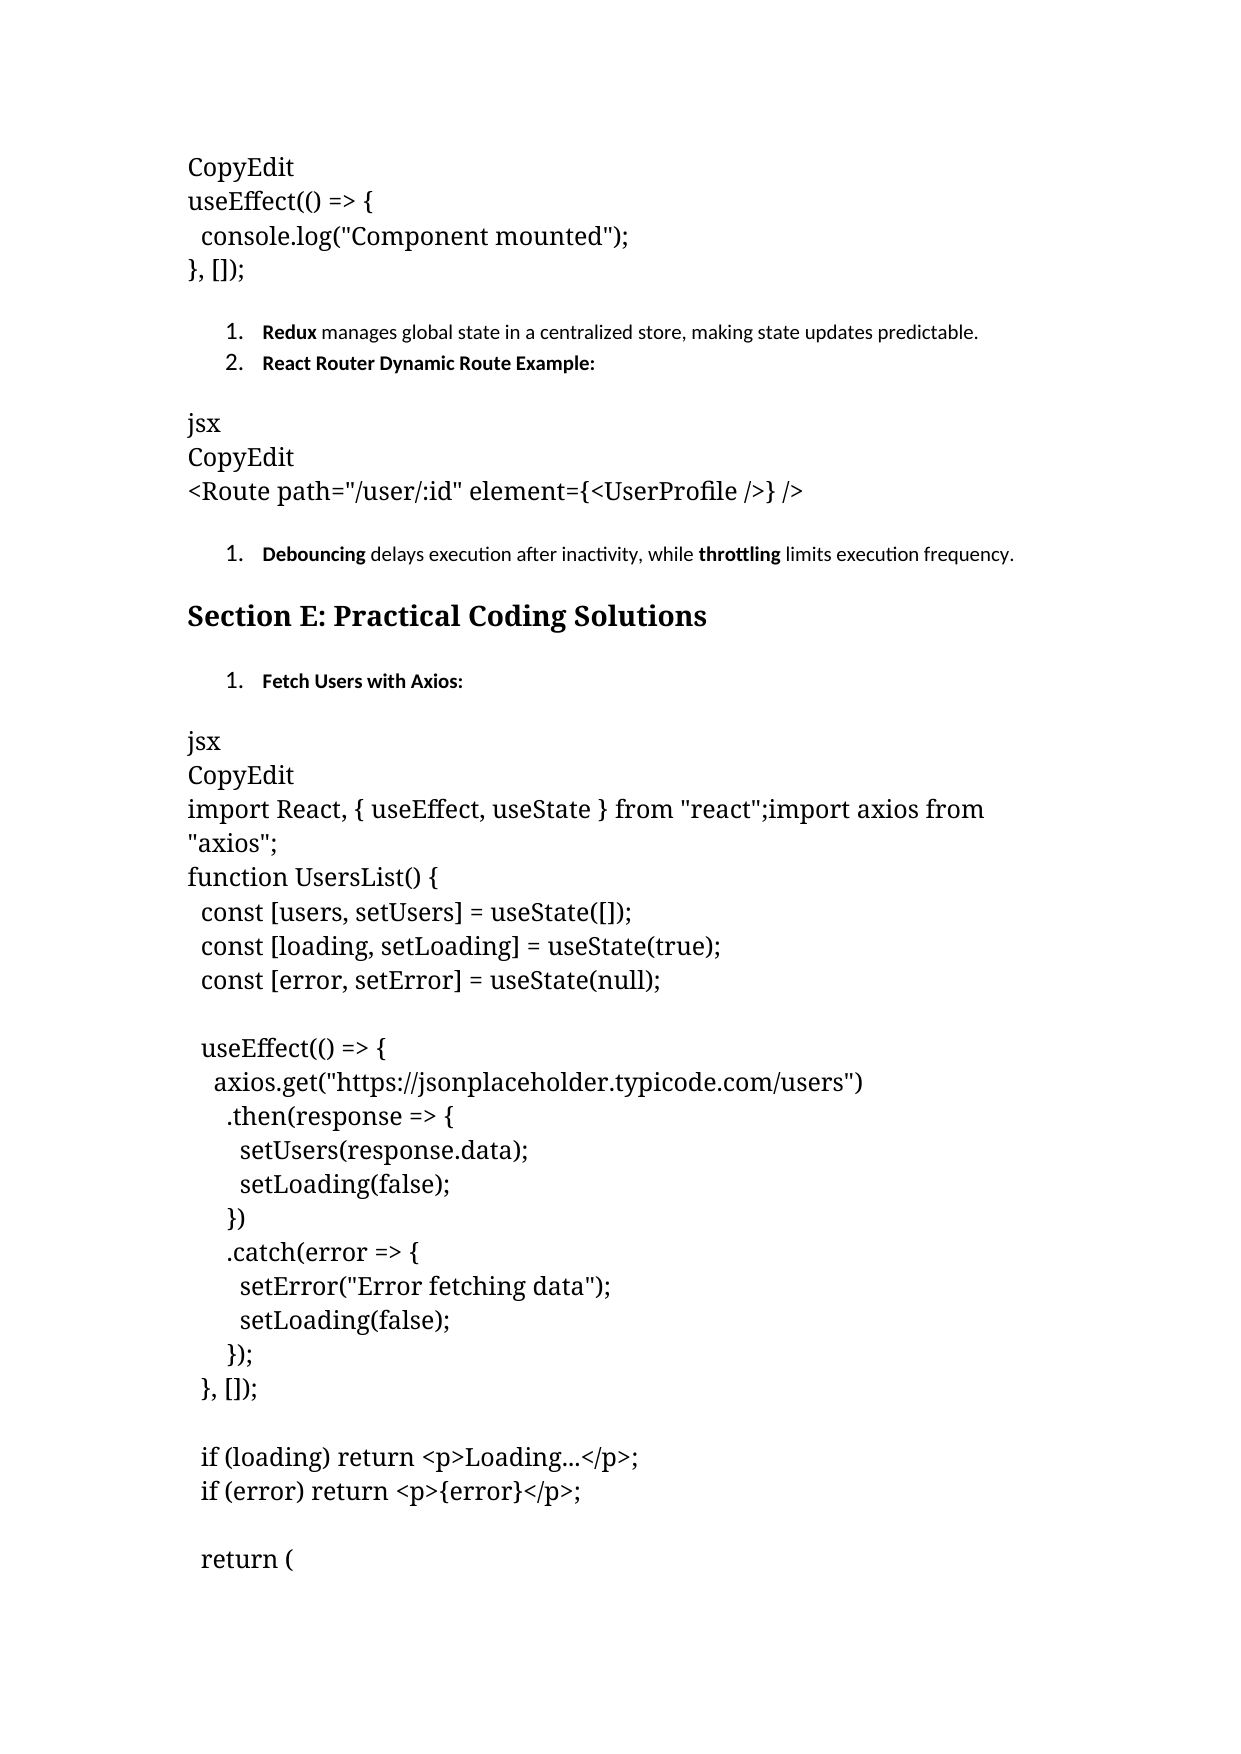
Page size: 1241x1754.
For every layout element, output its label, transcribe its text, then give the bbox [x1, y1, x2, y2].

text if (error) return <p>{error}</p>; [187, 1473, 1053, 1507]
text axios.get("https://jsonplaceholder.typicode.com/users") [187, 1064, 1053, 1098]
text }); [187, 1337, 1053, 1371]
subtitle Section E: Practical Coding Solutions [187, 597, 1053, 635]
text function UsersList() { [187, 860, 1053, 894]
text console.log("Component mounted"); [187, 218, 1053, 252]
list Redux manages global state in a centralized store, making state updates predictable. [225, 315, 1053, 346]
text <Route path="/user/:id" element={<UserProfile />} /> [187, 474, 1053, 508]
text jsx [187, 724, 1053, 758]
text const [users, setUsers] = useState([]); [187, 894, 1053, 928]
text jsx [187, 406, 1053, 440]
text CopyEdit [187, 440, 1053, 474]
text .then(response => { [187, 1098, 1053, 1133]
list React Router Dynamic Route Example: [225, 346, 1053, 376]
text import React, { useEffect, useState } from "react";import axios from "axios"; [187, 792, 1053, 860]
text useEffect(() => { [187, 184, 1053, 218]
text const [loading, setLoading] = useState(true); [187, 928, 1053, 962]
text const [error, setError] = useState(null); [187, 962, 1053, 996]
list Fetch Users with Axios: [225, 664, 1053, 695]
text .catch(error => { [187, 1235, 1053, 1269]
text if (loading) return <p>Loading...</p>; [187, 1439, 1053, 1473]
text return ( [187, 1541, 1053, 1575]
text setLoading(false); [187, 1303, 1053, 1337]
text CopyEdit [187, 758, 1053, 792]
text setUsers(response.data); [187, 1133, 1053, 1167]
list Debouncing delays execution after inactivity, while throttling limits execution frequency. [225, 537, 1053, 567]
text setError("Error fetching data"); [187, 1269, 1053, 1303]
text }) [187, 1201, 1053, 1235]
text useEffect(() => { [187, 1030, 1053, 1064]
text CopyEdit [187, 150, 1053, 184]
text setLoading(false); [187, 1167, 1053, 1201]
text }, []); [187, 252, 1053, 286]
text }, []); [187, 1371, 1053, 1405]
